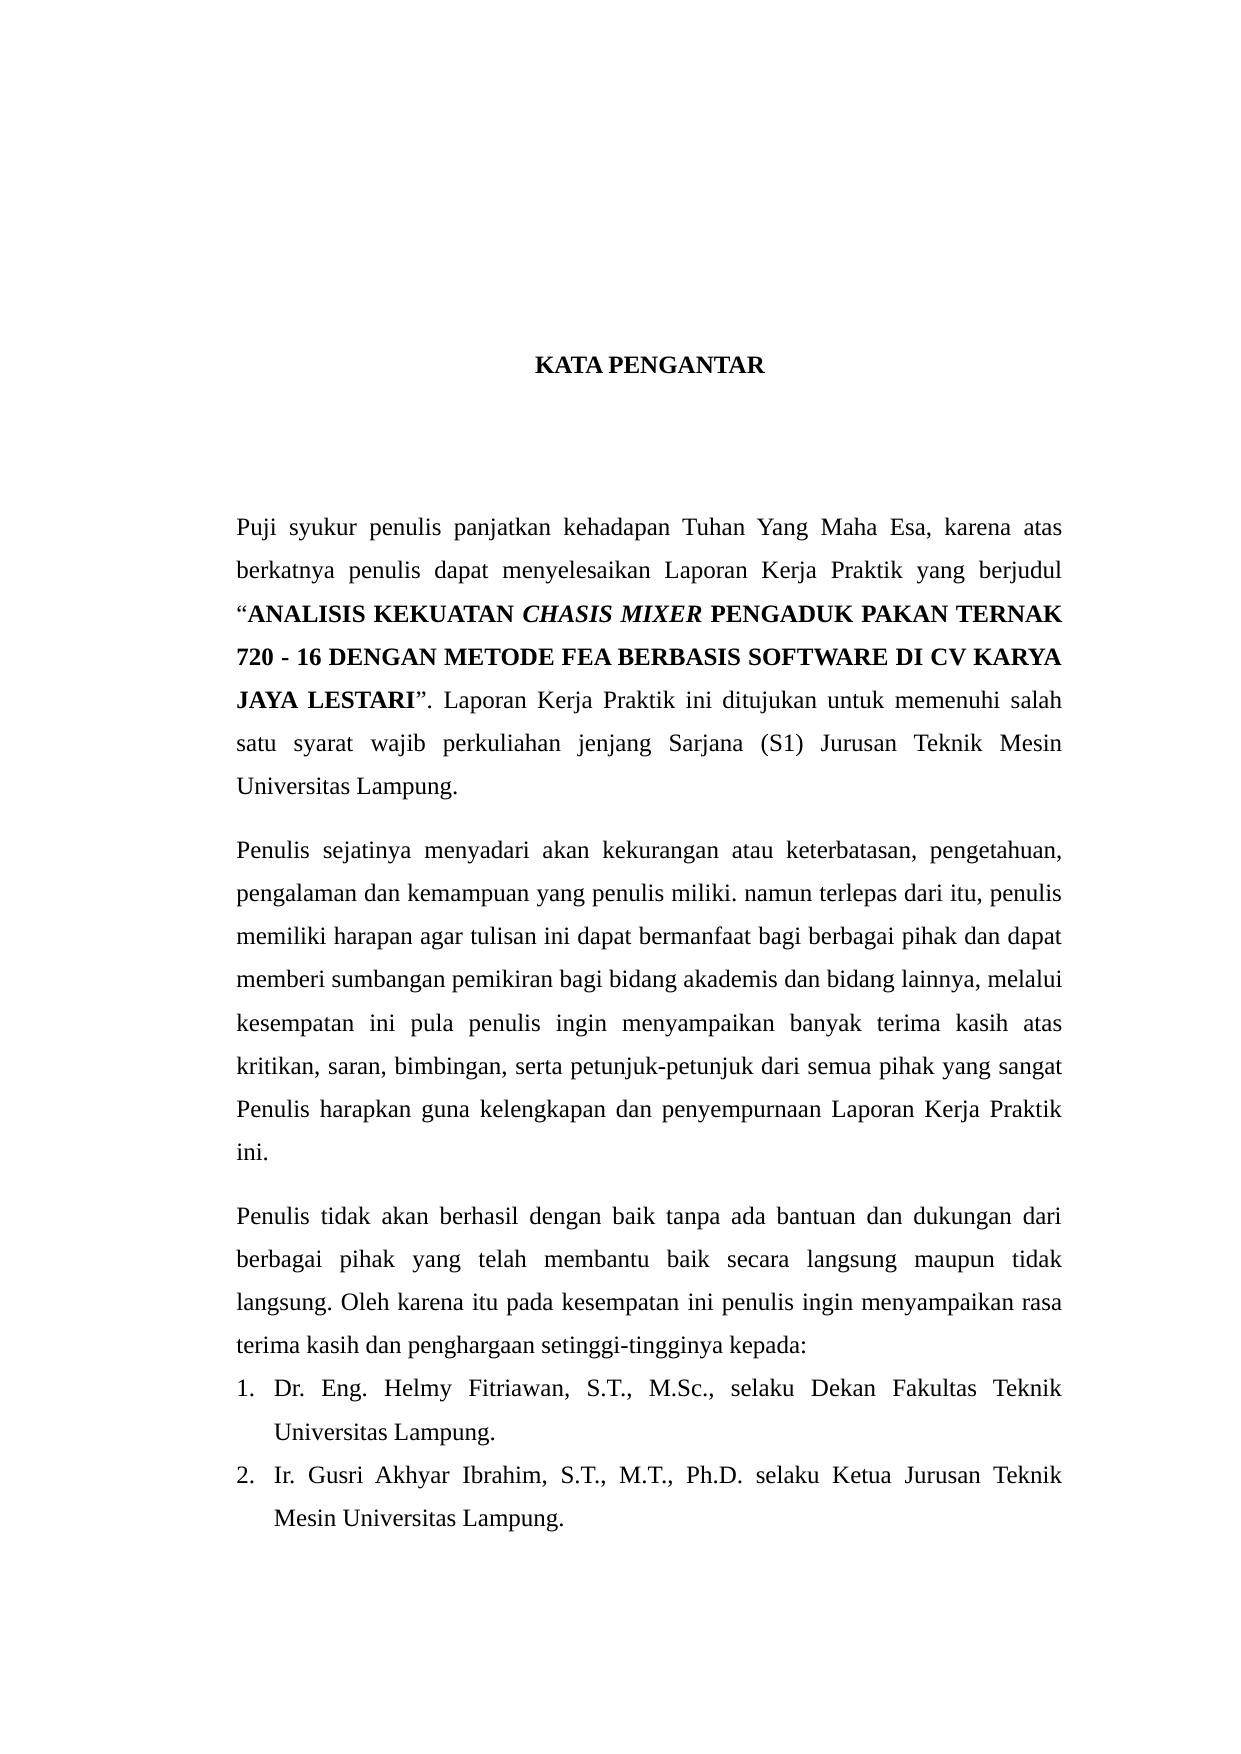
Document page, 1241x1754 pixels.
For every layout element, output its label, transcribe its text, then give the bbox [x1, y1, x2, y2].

list Ir. Gusri Akhyar Ibrahim, S.T., M.T., Ph.D. selaku Ketua Jurusan Teknik Mesin Universitas Lampung. [236, 1460, 1063, 1532]
text Puji syukur penulis panjatkan kehadapan Tuhan Yang Maha Esa, karena atas berkatnya penulis dapat menyelesaikan Laporan Kerja Praktik yang berjudul “ANALISIS KEKUATAN CHASIS MIXER PENGADUK PAKAN TERNAK 720 - 16 DENGAN METODE FEA BERBASIS SOFTWARE DI CV KARYA JAYA LESTARI”. Laporan Kerja Praktik ini ditujukan untuk memenuhi salah satu syarat wajib perkuliahan jenjang Sarjana (S1) Jurusan Teknik Mesin Universitas Lampung. [236, 512, 1063, 800]
subtitle KATA PENGANTAR [236, 350, 1063, 378]
text Penulis tidak akan berhasil dengan baik tanpa ada bantuan dan dukungan dari berbagai pihak yang telah membantu baik secara langsung maupun tidak langsung. Oleh karena itu pada kesempatan ini penulis ingin menyampaikan rasa terima kasih dan penghargaan setinggi-tingginya kepada: [236, 1201, 1063, 1359]
text Penulis sejatinya menyadari akan kekurangan atau keterbatasan, pengetahuan, pengalaman dan kemampuan yang penulis miliki. namun terlepas dari itu, penulis memiliki harapan agar tulisan ini dapat bermanfaat bagi berbagai pihak dan dapat memberi sumbangan pemikiran bagi bidang akademis dan bidang lainnya, melalui kesempatan ini pula penulis ingin menyampaikan banyak terima kasih atas kritikan, saran, bimbingan, serta petunjuk-petunjuk dari semua pihak yang sangat Penulis harapkan guna kelengkapan dan penyempurnaan Laporan Kerja Praktik ini. [236, 835, 1063, 1166]
list Dr. Eng. Helmy Fitriawan, S.T., M.Sc., selaku Dekan Fakultas Teknik Universitas Lampung. [236, 1373, 1063, 1445]
